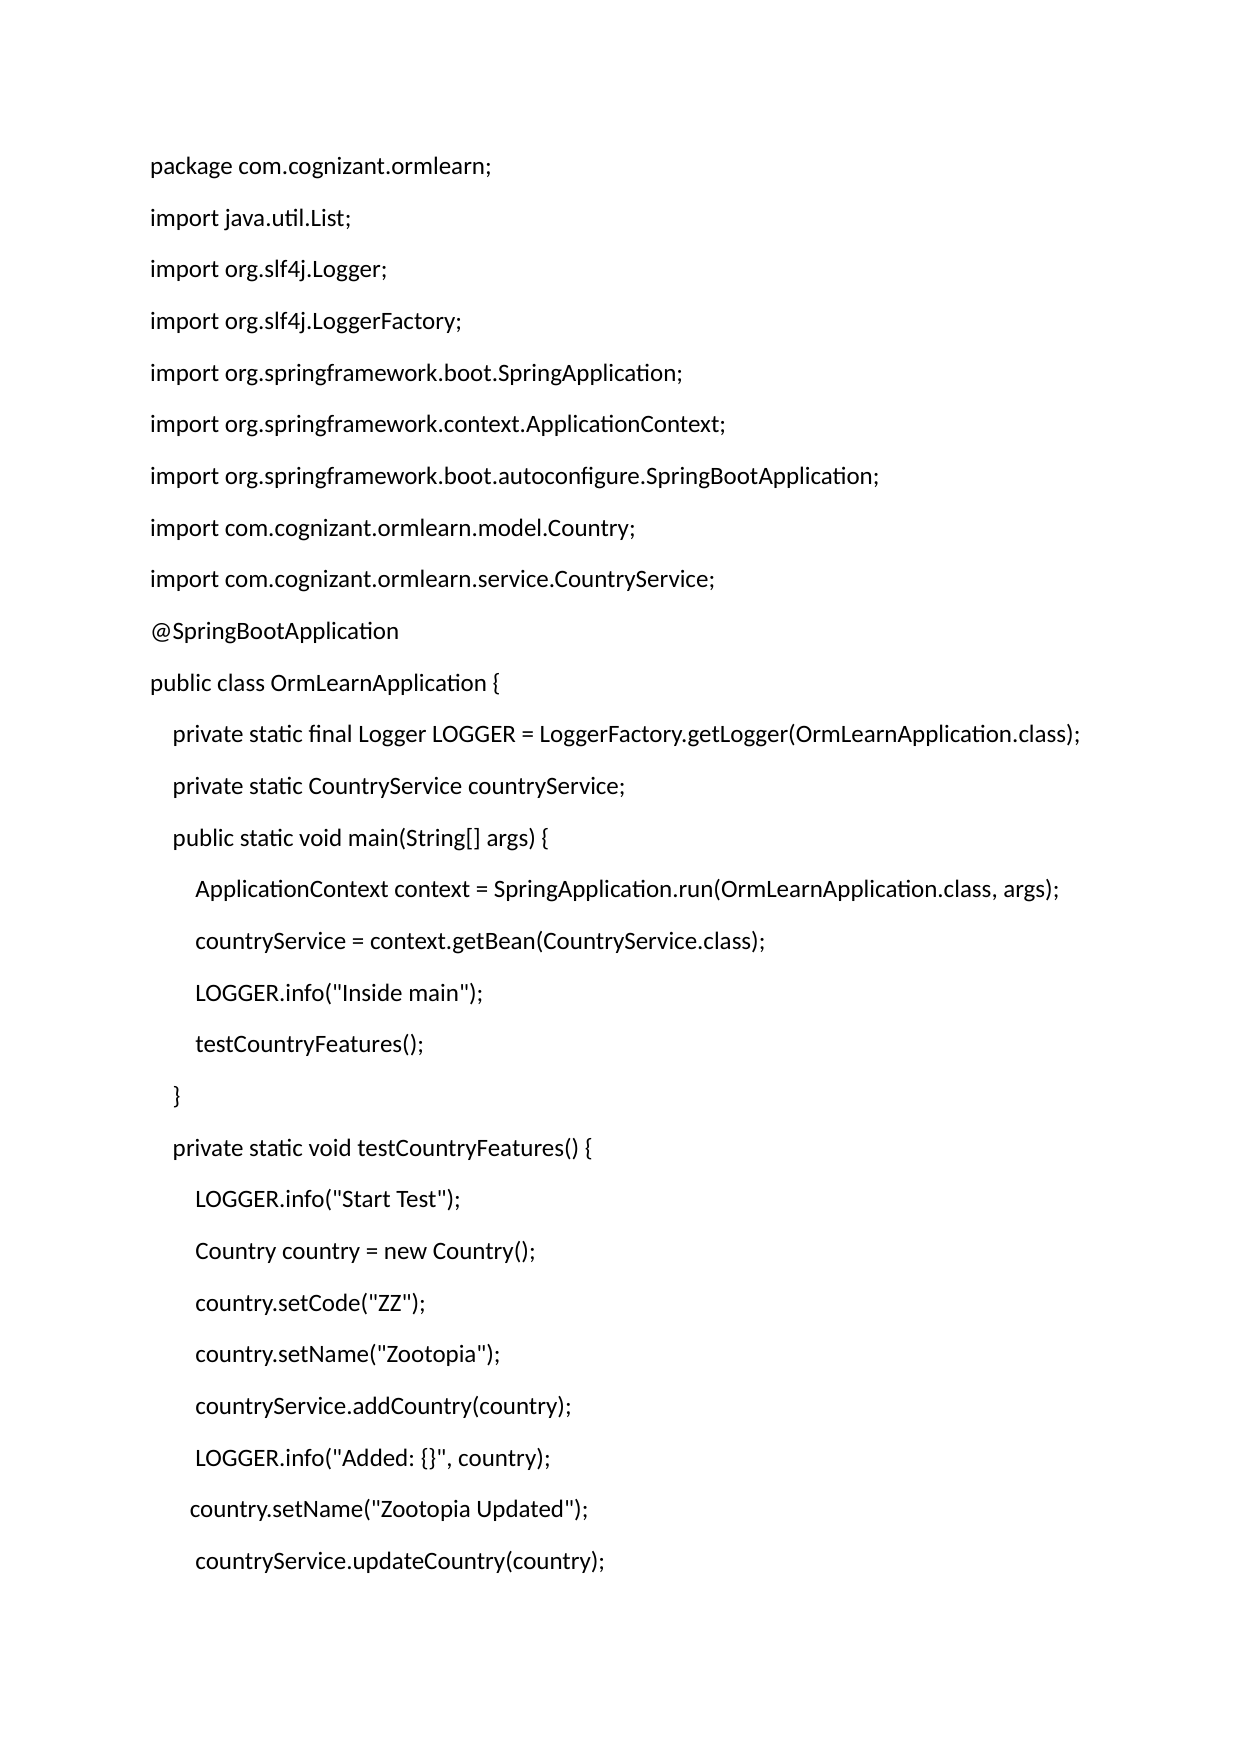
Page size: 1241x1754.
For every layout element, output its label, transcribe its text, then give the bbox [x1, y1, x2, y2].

text public class OrmLearnApplication { [150, 667, 1090, 697]
text countryService = context.getBean(CountryService.class); [150, 925, 1090, 956]
text private static void testCountryFeatures() { [150, 1132, 1090, 1162]
text countryService.addCountry(country); [150, 1390, 1090, 1421]
text private static final Logger LOGGER = LoggerFactory.getLogger(OrmLearnApplication.class); [150, 718, 1090, 749]
text country.setCode("ZZ"); [150, 1287, 1090, 1317]
text import org.springframework.boot.autoconfigure.SpringBootApplication; [150, 460, 1090, 491]
text private static CountryService countryService; [150, 770, 1090, 801]
text country.setName("Zootopia Updated"); [150, 1493, 1090, 1524]
text LOGGER.info("Added: {}", country); [150, 1442, 1090, 1472]
text public static void main(String[] args) { [150, 822, 1090, 852]
text country.setName("Zootopia"); [150, 1338, 1090, 1369]
text package com.cognizant.ormlearn; [150, 150, 1090, 181]
text import org.slf4j.LoggerFactory; [150, 305, 1090, 336]
text Country country = new Country(); [150, 1235, 1090, 1266]
text import java.util.List; [150, 202, 1090, 232]
text LOGGER.info("Start Test"); [150, 1183, 1090, 1214]
text import org.springframework.context.ApplicationContext; [150, 408, 1090, 439]
text import com.cognizant.ormlearn.model.Country; [150, 512, 1090, 542]
text import com.cognizant.ormlearn.service.CountryService; [150, 563, 1090, 594]
text } [150, 1080, 1090, 1111]
text @SpringBootApplication [150, 615, 1090, 646]
text LOGGER.info("Inside main"); [150, 977, 1090, 1007]
text import org.slf4j.Logger; [150, 253, 1090, 284]
text countryService.updateCountry(country); [150, 1545, 1090, 1576]
text import org.springframework.boot.SpringApplication; [150, 357, 1090, 387]
text testCountryFeatures(); [150, 1028, 1090, 1059]
text ApplicationContext context = SpringApplication.run(OrmLearnApplication.class, args); [150, 873, 1090, 904]
